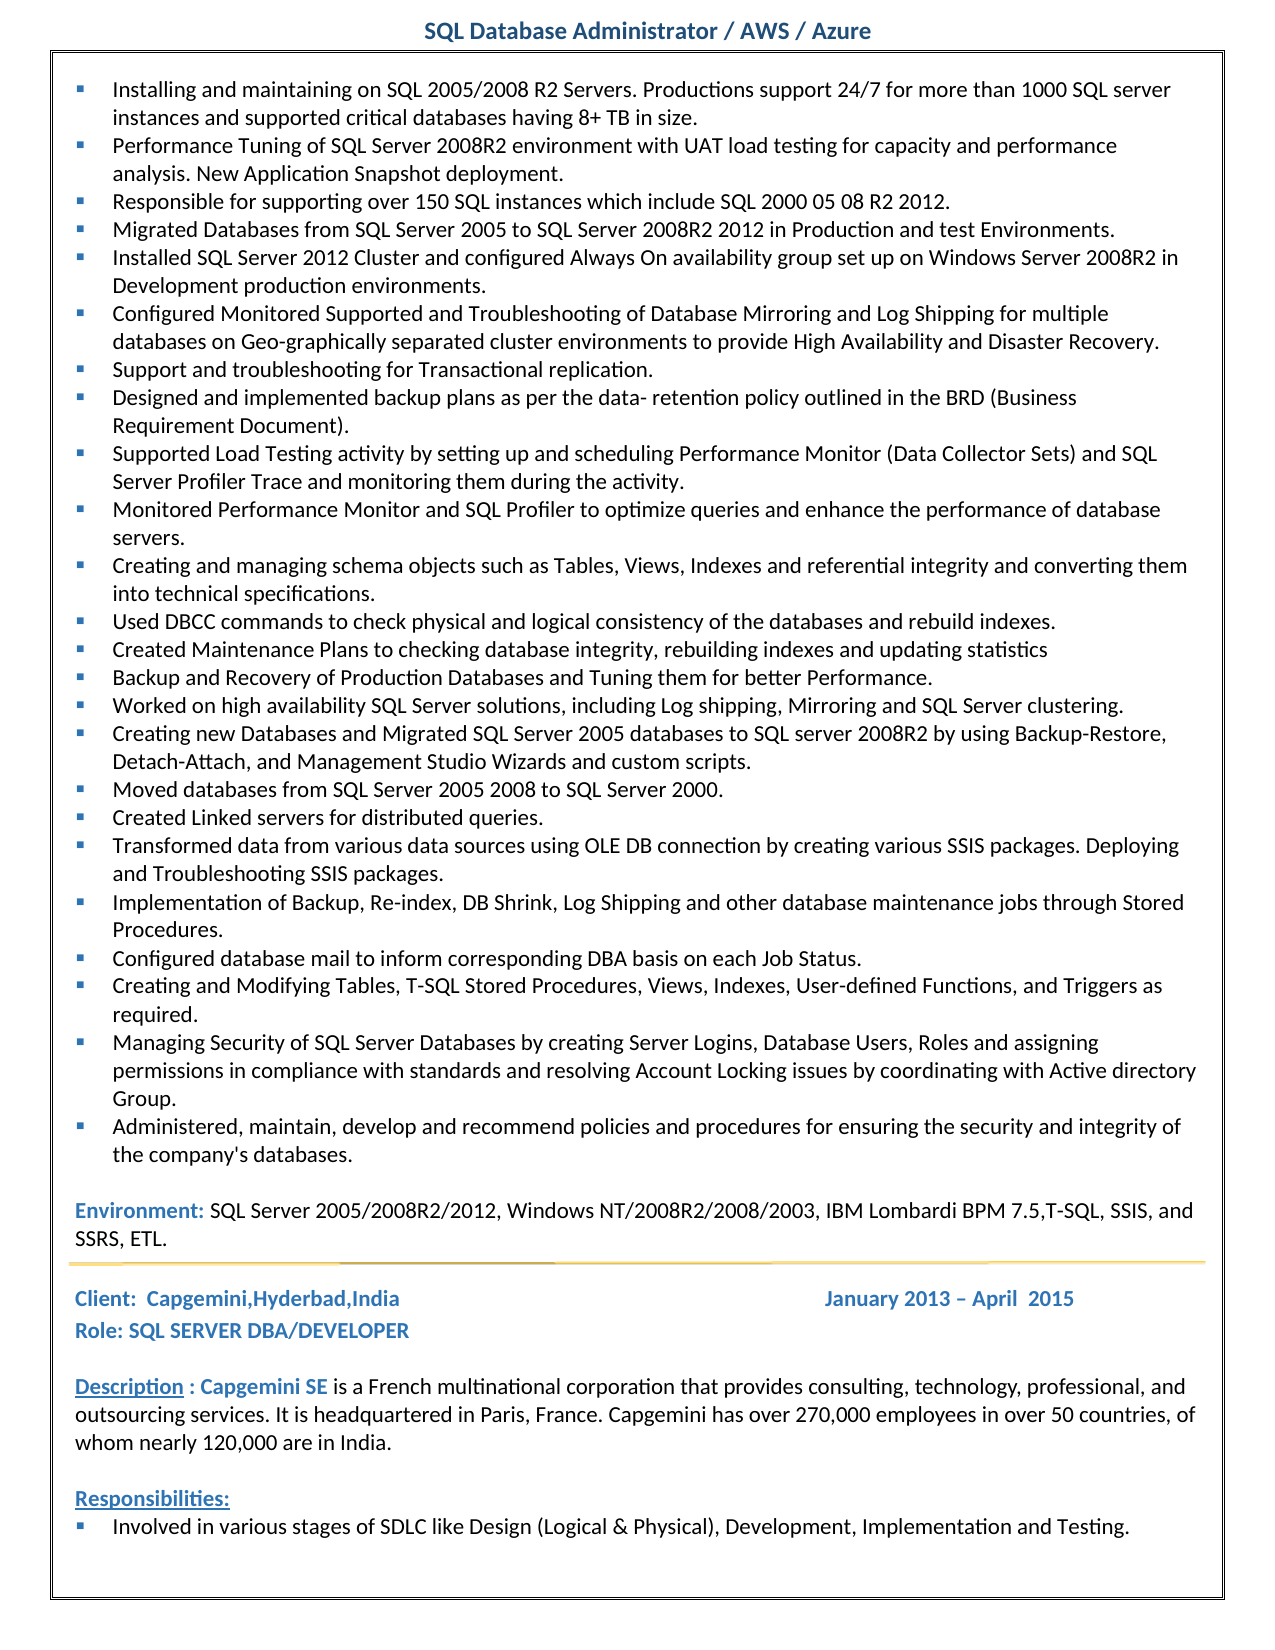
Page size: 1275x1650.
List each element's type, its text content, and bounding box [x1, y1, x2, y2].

list Creating and managing schema objects such as Tables, Views, Indexes and referential integrity and converting them into technical specifications. [75, 551, 1200, 607]
list Configured database mail to inform corresponding DBA basis on each Job Status. [75, 944, 1200, 972]
text Role: SQL SERVER DBA/DEVELOPER [75, 1316, 1200, 1344]
list Implementation of Backup, Re-index, DB Shrink, Log Shipping and other database maintenance jobs through Stored Procedures. [75, 888, 1200, 944]
list Performance Tuning of SQL Server 2008R2 environment with UAT load testing for capacity and performance analysis. New Application Snapshot deployment. [75, 131, 1200, 187]
list Created Linked servers for distributed queries. [75, 803, 1200, 832]
list Migrated Databases from SQL Server 2005 to SQL Server 2008R2 2012 in Production and test Environments. [75, 215, 1200, 243]
list Moved databases from SQL Server 2005 2008 to SQL Server 2000. [75, 776, 1200, 803]
list Used DBCC commands to check physical and logical consistency of the databases and rebuild indexes. [75, 607, 1200, 635]
list Installed SQL Server 2012 Cluster and configured Always On availability group set up on Windows Server 2008R2 in Development production environments. [75, 243, 1200, 299]
list Installing and maintaining on SQL 2005/2008 R2 Servers. Productions support 24/7 for more than 1000 SQL server instances and supported critical databases having 8+ TB in size. [75, 75, 1200, 131]
list Support and troubleshooting for Transactional replication. [75, 355, 1200, 383]
list Monitored Performance Monitor and SQL Profiler to optimize queries and enhance the performance of database servers. [75, 495, 1200, 551]
text Description : Capgemini SE is a French multinational corporation that provides consulting, technology, professional, and outsourcing services. It is headquartered in Paris, France. Capgemini has over 270,000 employees in over 50 countries, of whom nearly 120,000 are in India. [398, 1372, 1200, 1456]
list Created Maintenance Plans to checking database integrity, rebuilding indexes and updating statistics [75, 635, 1200, 663]
text Environment: SQL Server 2005/2008R2/2012, Windows NT/2008R2/2008/2003, IBM Lombardi BPM 7.5,T-SQL, SSIS, and SSRS, ETL. [75, 1196, 1200, 1252]
list Designed and implemented backup plans as per the data- retention policy outlined in the BRD (Business Requirement Document). [75, 383, 1200, 439]
list Responsible for supporting over 150 SQL instances which include SQL 2000 05 08 R2 2012. [75, 187, 1200, 215]
list Administered, maintain, develop and recommend policies and procedures for ensuring the security and integrity of the company's databases. [75, 1112, 1200, 1168]
list Client: Capgemini,Hyderbad,India January 2013 – April 2015 [75, 1284, 1200, 1312]
picture [68, 1261, 1207, 1266]
list Managing Security of SQL Server Databases by creating Server Logins, Database Users, Roles and assigning permissions in compliance with standards and resolving Account Locking issues by coordinating with Active directory Group. [75, 1028, 1200, 1112]
list Creating and Modifying Tables, T-SQL Stored Procedures, Views, Indexes, User-defined Functions, and Triggers as required. [75, 972, 1200, 1028]
list Supported Load Testing activity by setting up and scheduling Performance Monitor (Data Collector Sets) and SQL Server Profiler Trace and monitoring them during the activity. [75, 439, 1200, 495]
list Backup and Recovery of Production Databases and Tuning them for better Performance. [75, 663, 1200, 691]
list Transformed data from various data sources using OLE DB connection by creating various SSIS packages. Deploying and Troubleshooting SSIS packages. [75, 832, 1200, 888]
list Involved in various stages of SDLC like Design (Logical & Physical), Development, Implementation and Testing. [75, 1512, 1200, 1540]
text Responsibilities: [75, 1484, 1200, 1512]
list Worked on high availability SQL Server solutions, including Log shipping, Mirroring and SQL Server clustering. [75, 691, 1200, 719]
list Configured Monitored Supported and Troubleshooting of Database Mirroring and Log Shipping for multiple databases on Geo-graphically separated cluster environments to provide High Availability and Disaster Recovery. [75, 299, 1200, 355]
list Creating new Databases and Migrated SQL Server 2005 databases to SQL server 2008R2 by using Backup-Restore, Detach-Attach, and Management Studio Wizards and custom scripts. [75, 719, 1200, 776]
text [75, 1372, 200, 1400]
